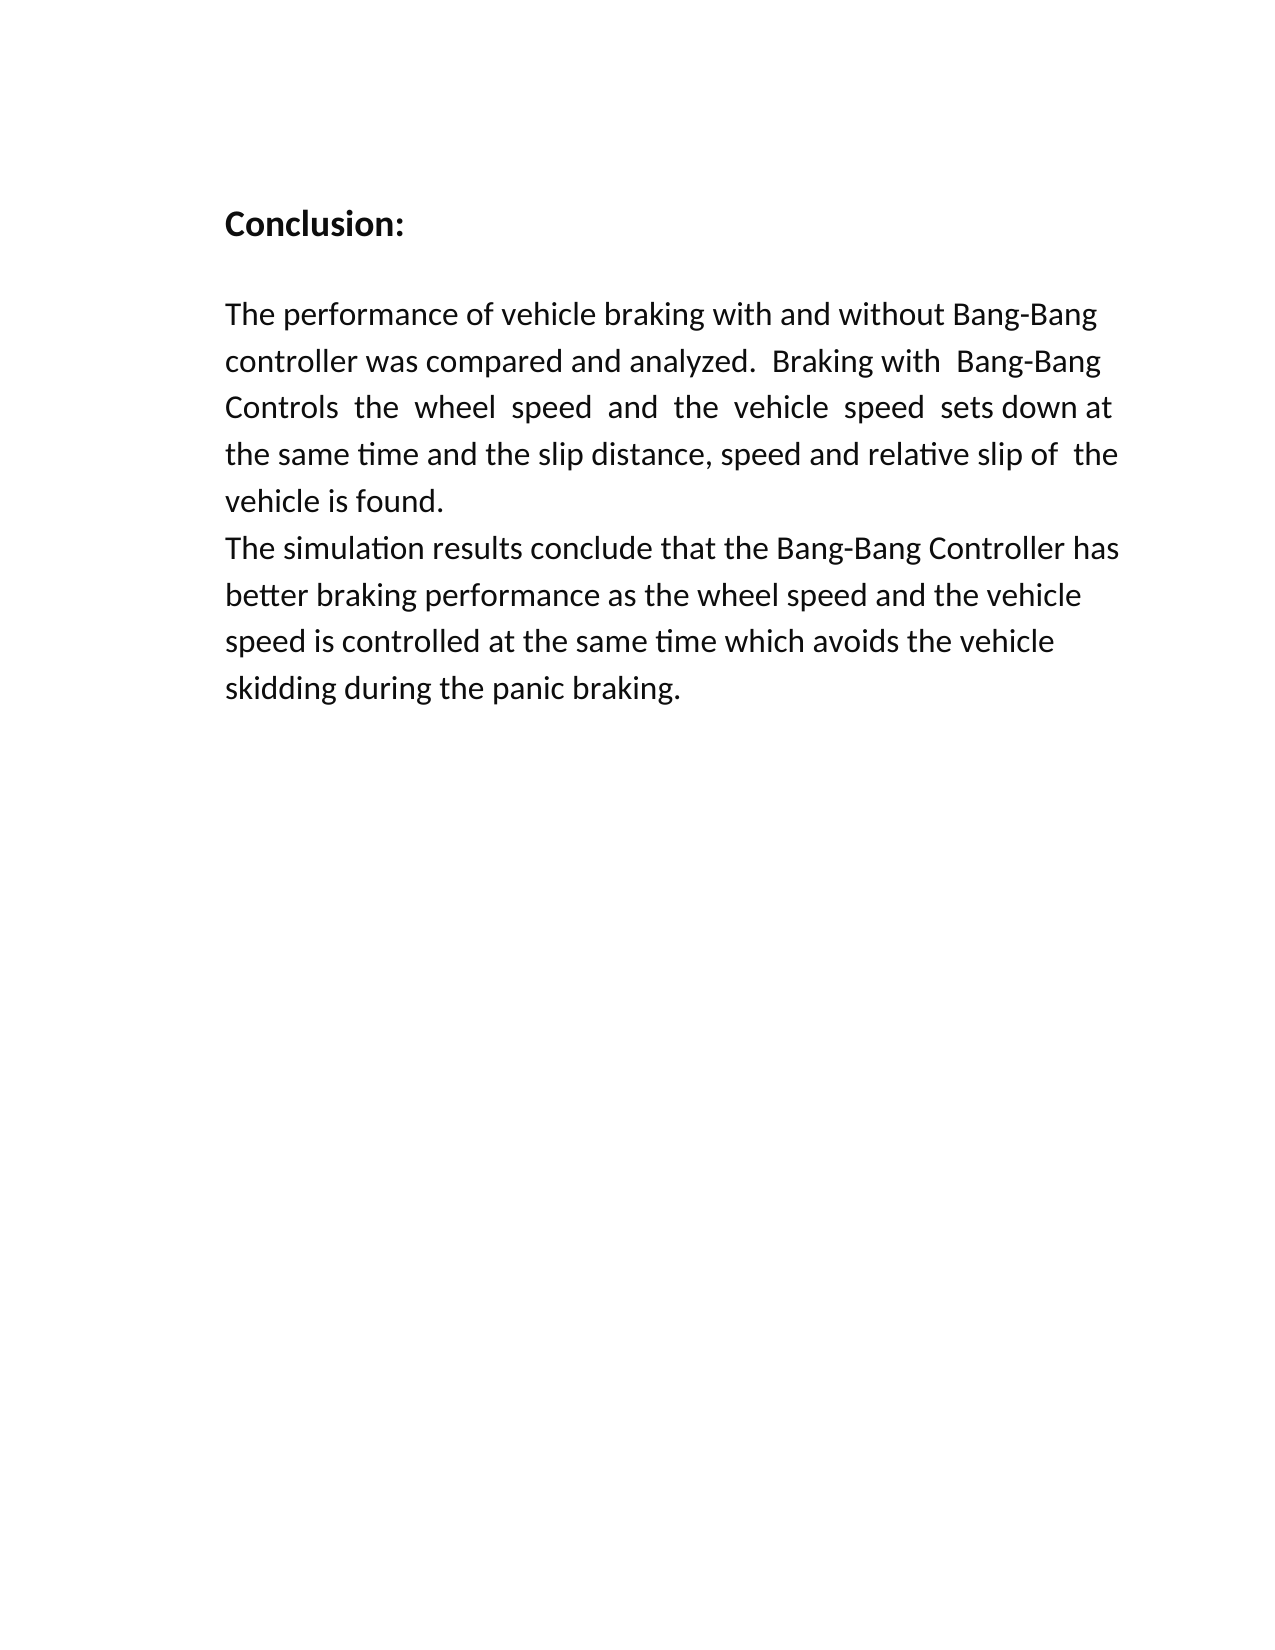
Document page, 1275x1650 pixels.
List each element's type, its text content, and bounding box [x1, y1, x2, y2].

list Conclusion: [225, 199, 1125, 245]
list The performance of vehicle braking with and without Bang-Bang controller was compared and analyzed. Braking with Bang-Bang Controls the wheel speed and the vehicle speed sets down at the same time and the slip distance, speed and relative slip of the vehicle is found. [225, 293, 1125, 521]
list The simulation results conclude that the Bang-Bang Controller has better braking performance as the wheel speed and the vehicle speed is controlled at the same time which avoids the vehicle skidding during the panic braking. [225, 527, 1125, 708]
